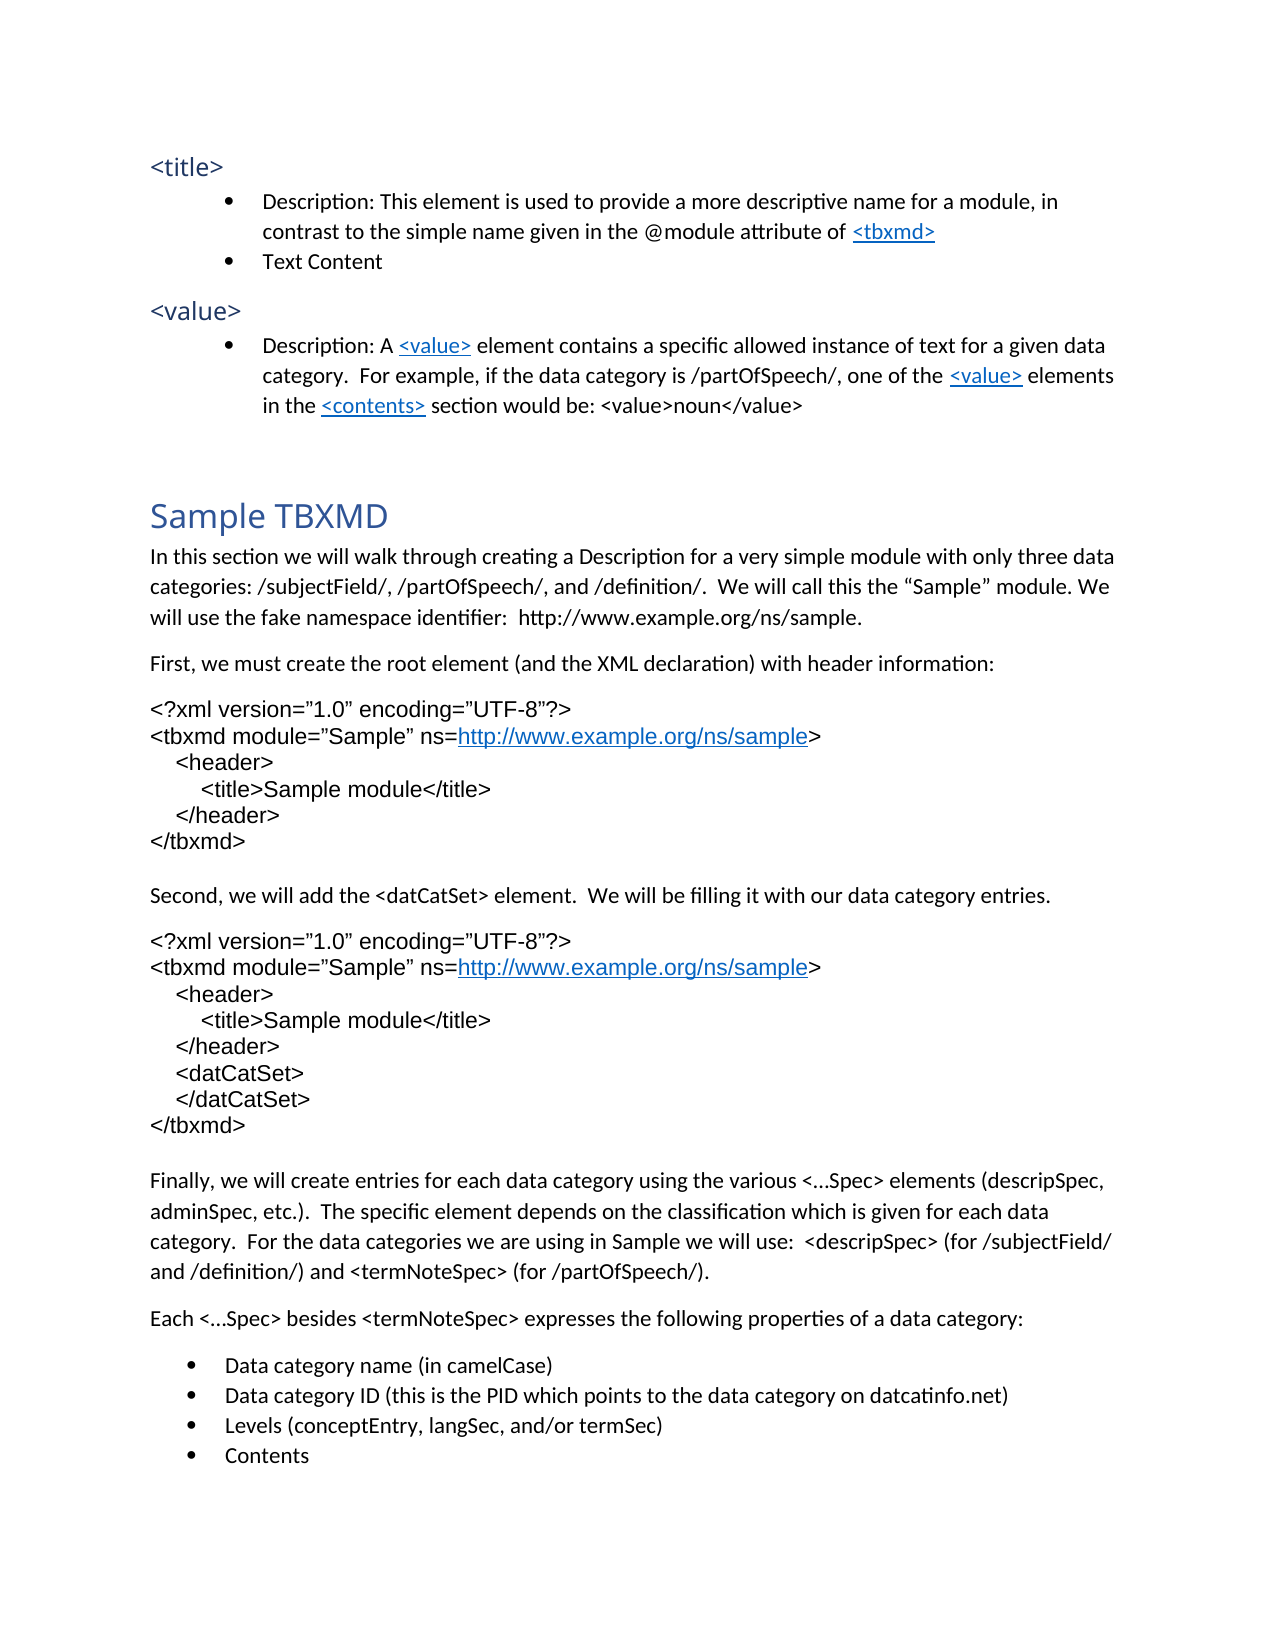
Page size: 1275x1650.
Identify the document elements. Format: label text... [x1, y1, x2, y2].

text <tbxmd module=”Sample” ns=http://www.example.org/ns/sample> [150, 723, 1125, 749]
text <?xml version=”1.0” encoding=”UTF-8”?> [150, 928, 1125, 954]
text <header> [150, 981, 1125, 1007]
text </header> [150, 1033, 1125, 1059]
text <title>Sample module</title> [150, 1007, 1125, 1033]
list Description: This element is used to provide a more descriptive name for a module, in contrast to the simple name given in the @module attribute of <tbxmd> [225, 187, 1125, 245]
text <header> [150, 749, 1125, 776]
text </tbxmd> [150, 828, 1125, 854]
text </datCatSet> [150, 1086, 1125, 1112]
text <title>Sample module</title> [150, 776, 1125, 802]
list Levels (conceptEntry, langSec, and/or termSec) [187, 1411, 1125, 1439]
text Second, we will add the <datCatSet> element. We will be filling it with our data category entries. [150, 881, 1125, 909]
text <tbxmd module=”Sample” ns=http://www.example.org/ns/sample> [150, 954, 1125, 981]
list Data category name (in camelCase) [187, 1351, 1125, 1379]
subtitle <value> [150, 294, 1125, 328]
text </tbxmd> [150, 1112, 1125, 1139]
text Each <…Spec> besides <termNoteSpec> expresses the following properties of a data category: [150, 1304, 1125, 1332]
list Contents [187, 1442, 1125, 1470]
list Data category ID (this is the PID which points to the data category on datcatinfo.net) [187, 1381, 1125, 1409]
list Text Content [225, 247, 1125, 275]
text Finally, we will create entries for each data category using the various <…Spec> elements (descripSpec, adminSpec, etc.). The specific element depends on the classification which is given for each data category. For the data categories we are using in Sample we will use: <descripSpec> (for /subjectField/ and /definition/) and <termNoteSpec> (for /partOfSpeech/). [150, 1167, 1125, 1285]
list Description: A <value> element contains a specific allowed instance of text for a given data category. For example, if the data category is /partOfSpeech/, one of the <value> elements in the <contents> section would be: <value>noun</value> [225, 331, 1125, 419]
text In this section we will walk through creating a Description for a very simple module with only three data categories: /subjectField/, /partOfSpeech/, and /definition/. We will call this the “Sample” module. We will use the fake namespace identifier: http://www.example.org/ns/sample. [150, 542, 1125, 631]
text <datCatSet> [150, 1059, 1125, 1086]
text </header> [150, 802, 1125, 828]
subtitle Sample TBXMD [150, 493, 1125, 539]
text <?xml version=”1.0” encoding=”UTF-8”?> [150, 696, 1125, 723]
subtitle <title> [150, 150, 1125, 184]
text First, we must create the root element (and the XML declaration) with header information: [150, 649, 1125, 678]
